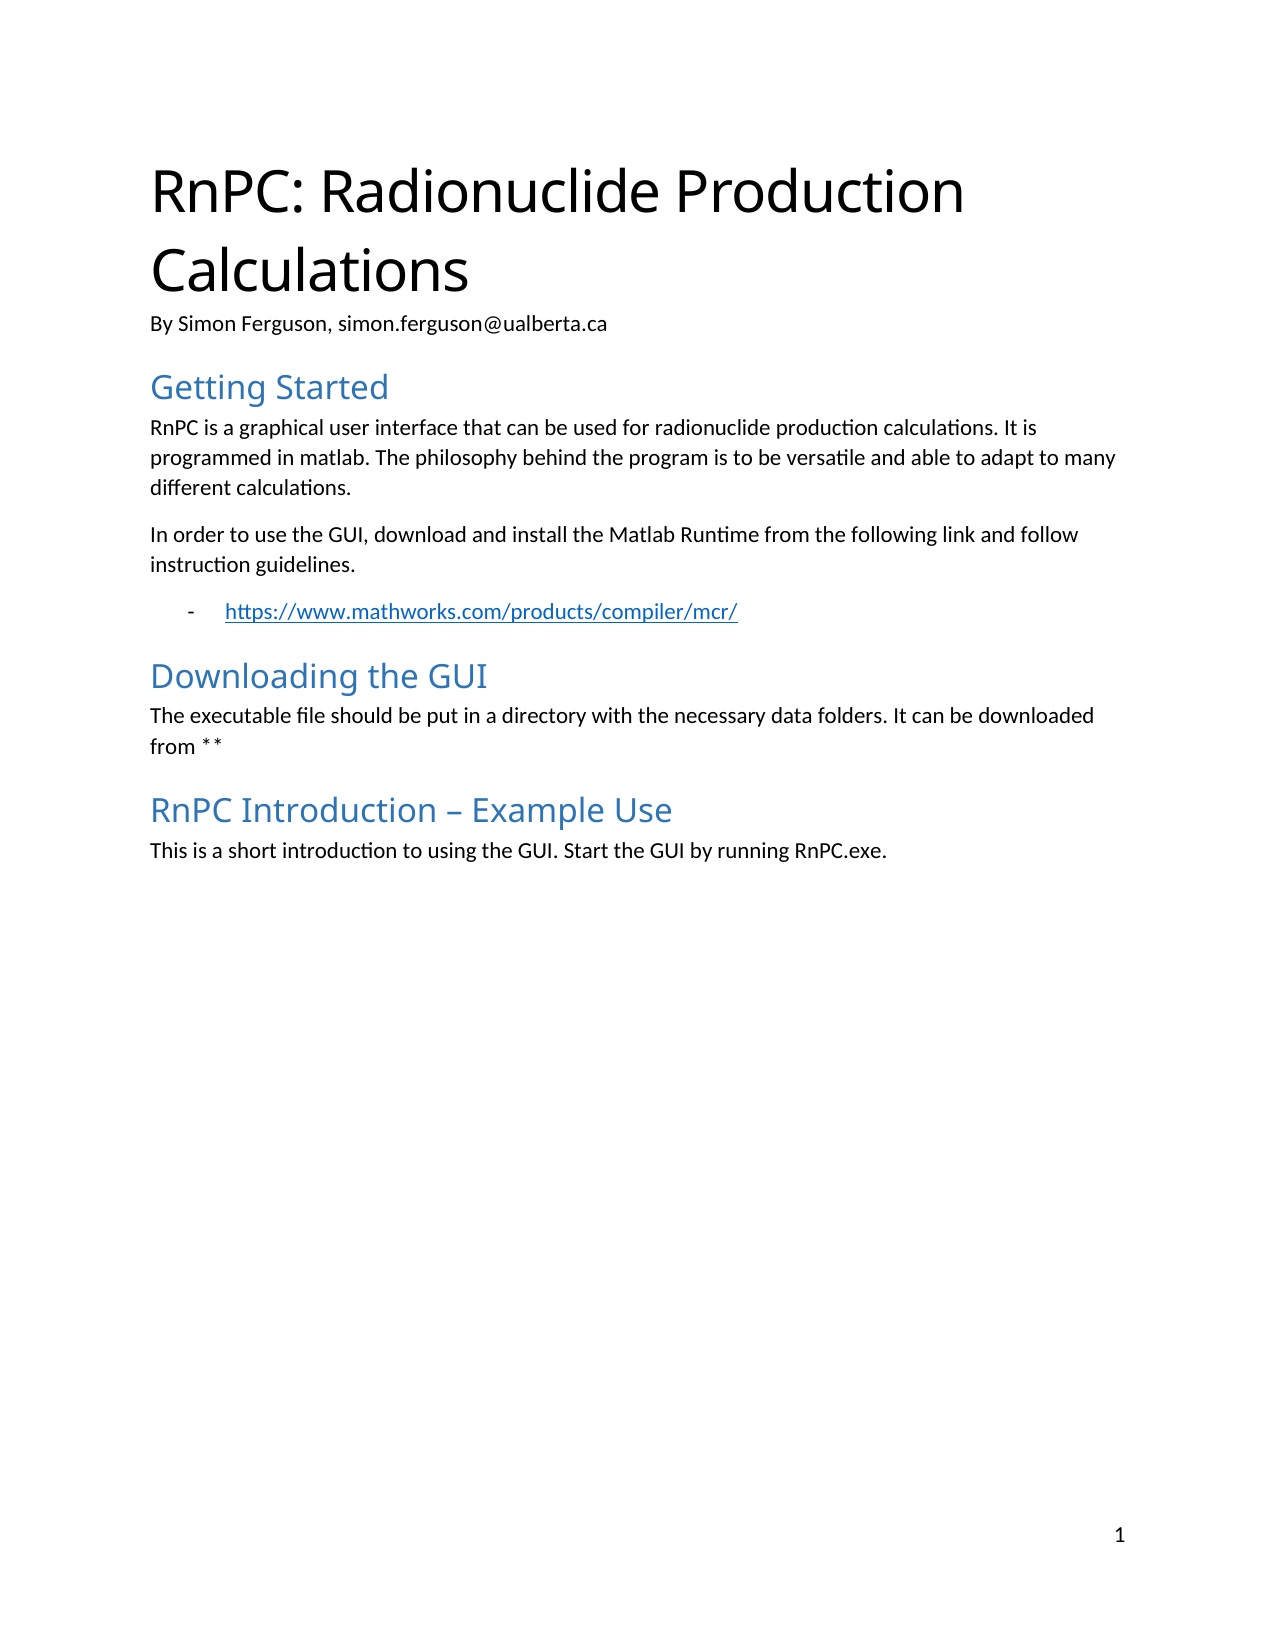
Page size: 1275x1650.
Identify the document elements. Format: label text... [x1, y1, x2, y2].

text In order to use the GUI, download and install the Matlab Runtime from the following link and follow instruction guidelines. [150, 520, 1125, 579]
text RnPC is a graphical user interface that can be used for radionuclide production calculations. It is programmed in matlab. The philosophy behind the program is to be versatile and able to adapt to many different calculations. [150, 413, 1125, 502]
text By Simon Ferguson, simon.ferguson@ualberta.ca [150, 309, 1125, 337]
title RnPC: Radionuclide Production Calculations [150, 150, 1125, 309]
subtitle Getting Started [150, 364, 1125, 409]
list https://www.mathworks.com/products/compiler/mcr/ [187, 597, 1125, 626]
subtitle Downloading the GUI [150, 653, 1125, 698]
text The executable file should be put in a directory with the necessary data folders. It can be downloaded from ** [150, 702, 1125, 760]
subtitle RnPC Introduction – Example Use [150, 787, 1125, 832]
text This is a short introduction to using the GUI. Start the GUI by running RnPC.exe. [150, 836, 1125, 864]
